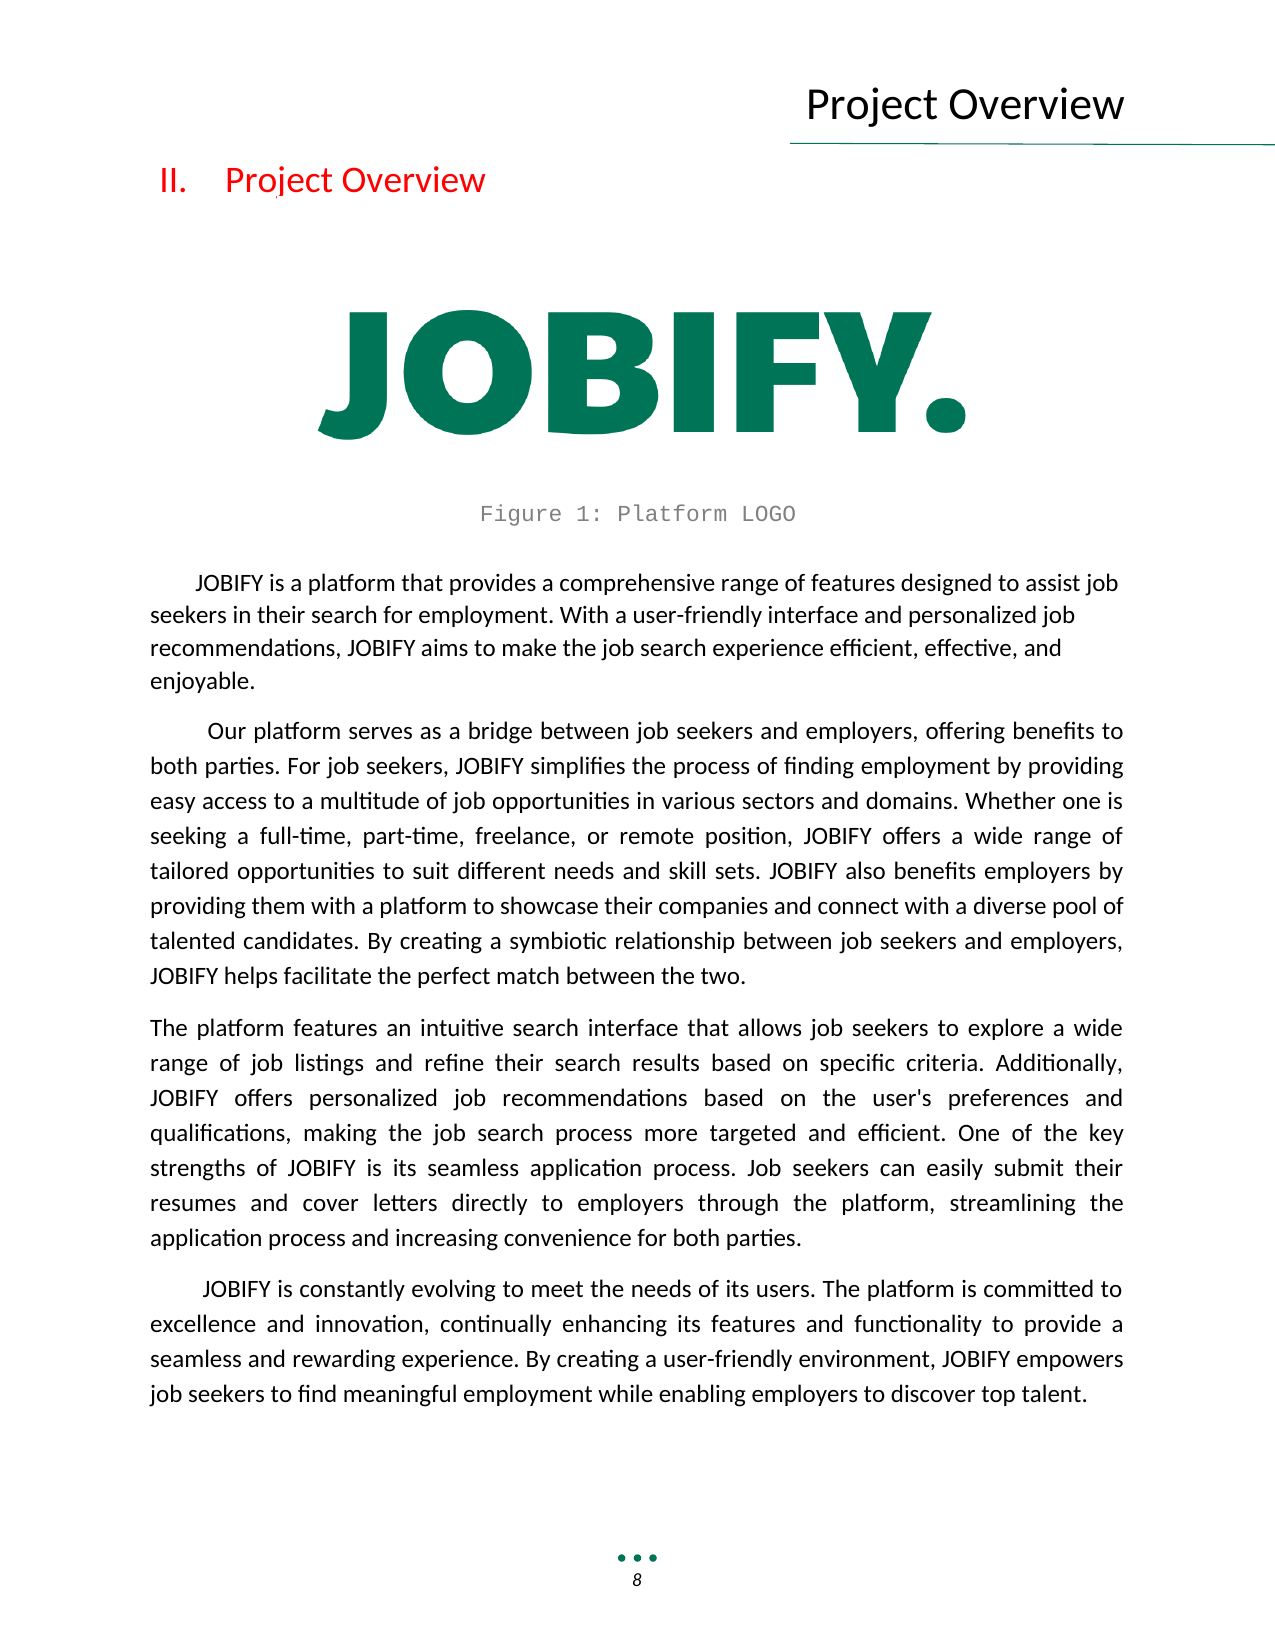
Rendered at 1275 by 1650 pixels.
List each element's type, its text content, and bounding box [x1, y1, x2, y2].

text Our platform serves as a bridge between job seekers and employers, offering benefits to both parties. For job seekers, JOBIFY simplifies the process of finding employment by providing easy access to a multitude of job opportunities in various sectors and domains. Whether one is seeking a full-time, part-time, freelance, or remote position, JOBIFY offers a wide range of tailored opportunities to suit different needs and skill sets. JOBIFY also benefits employers by providing them with a platform to showcase their companies and connect with a diverse pool of talented candidates. By creating a symbiotic relationship between job seekers and employers, JOBIFY helps facilitate the perfect match between the two. [150, 715, 1125, 991]
text JOBIFY is a platform that provides a comprehensive range of features designed to assist job seekers in their search for employment. With a user-friendly interface and personalized job recommendations, JOBIFY aims to make the job search experience efficient, effective, and enjoyable. [150, 567, 1125, 696]
text JOBIFY is constantly evolving to meet the needs of its users. The platform is committed to excellence and innovation, continually enhancing its features and functionality to provide a seamless and rewarding experience. By creating a user-friendly environment, JOBIFY empowers job seekers to find meaningful employment while enabling employers to discover top talent. [150, 1273, 1125, 1409]
picture [276, 196, 1018, 488]
text The platform features an intuitive search interface that allows job seekers to explore a wide range of job listings and refine their search results based on specific criteria. Additionally, JOBIFY offers personalized job recommendations based on the user's preferences and qualifications, making the job search process more targeted and efficient. One of the key strengths of JOBIFY is its seamless application process. Job seekers can easily submit their resumes and cover letters directly to employers through the platform, streamlining the application process and increasing convenience for both parties. [150, 1012, 1125, 1252]
list Project Overview [187, 156, 1125, 202]
text Project Overview [150, 75, 1125, 131]
